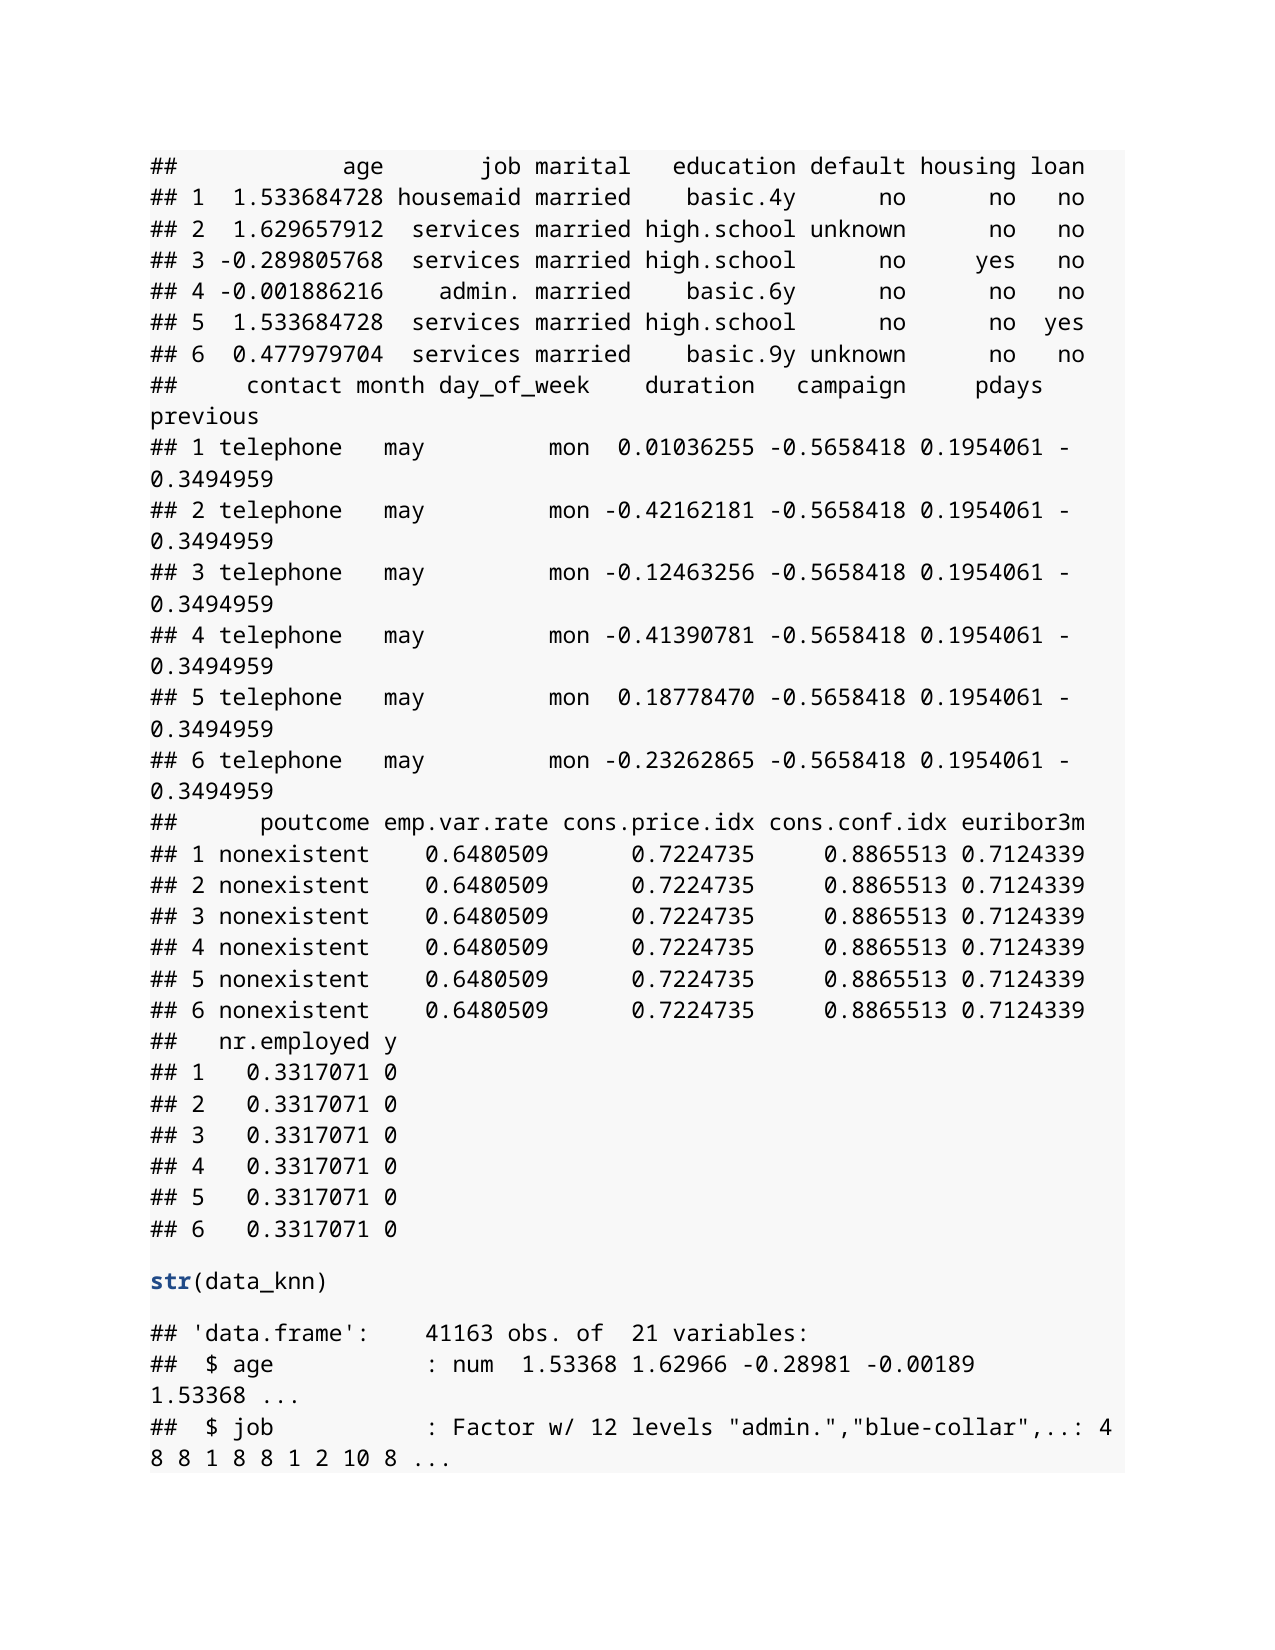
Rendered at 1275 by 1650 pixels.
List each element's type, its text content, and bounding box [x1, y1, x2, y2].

text str(data_knn) [150, 1264, 1125, 1296]
